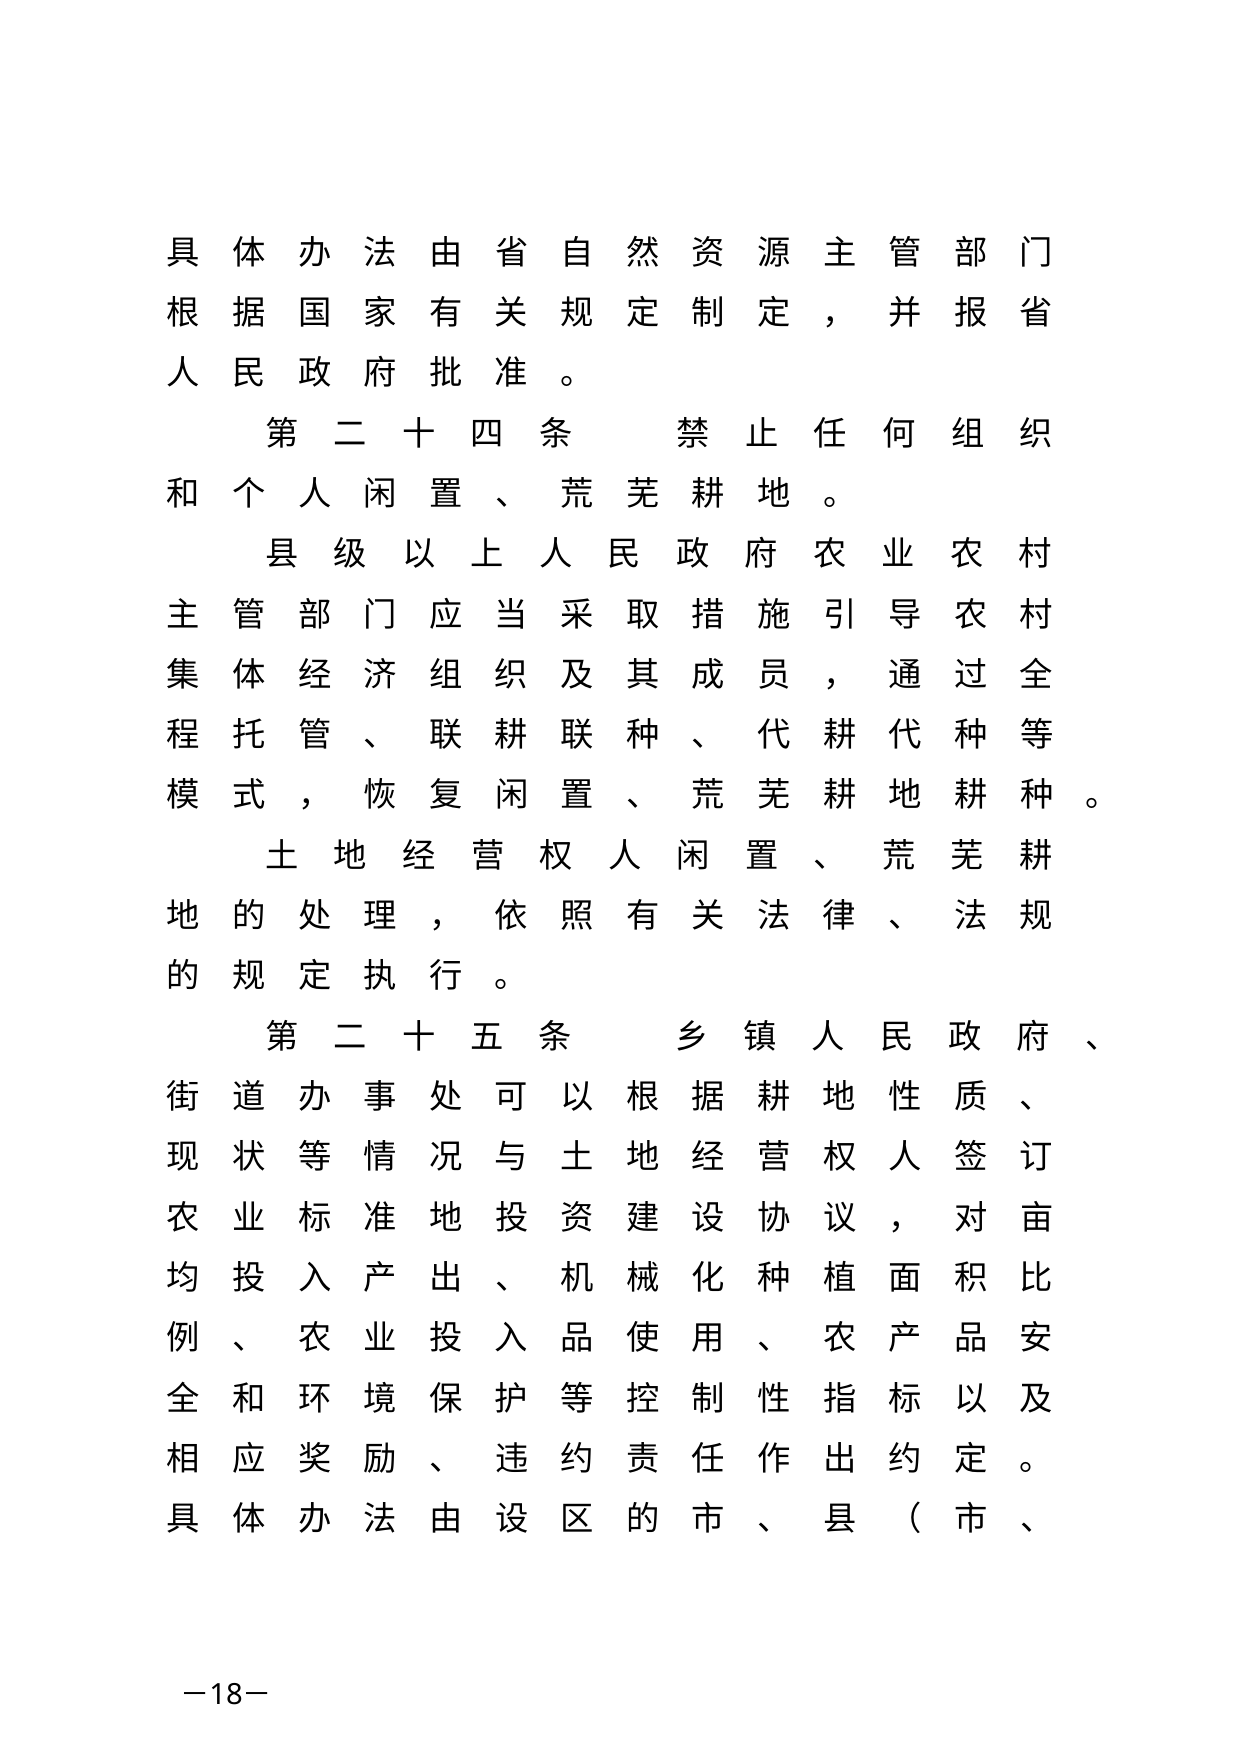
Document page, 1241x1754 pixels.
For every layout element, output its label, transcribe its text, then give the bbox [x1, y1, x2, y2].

text 县级以上人民政府农业农村主管部门应当采取措施引导农村集体经济组织及其成员，通过全程托管、联耕联种、代耕代种等模式，恢复闲置、荒芜耕地耕种。 [167, 521, 1085, 822]
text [167, 219, 1085, 400]
text 第二十四条 禁止任何组织和个人闲置、荒芜耕地。 [167, 400, 1085, 521]
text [167, 1003, 1085, 1546]
text 土地经营权人闲置、荒芜耕地的处理，依照有关法律、法规的规定执行。 [167, 822, 1085, 1003]
